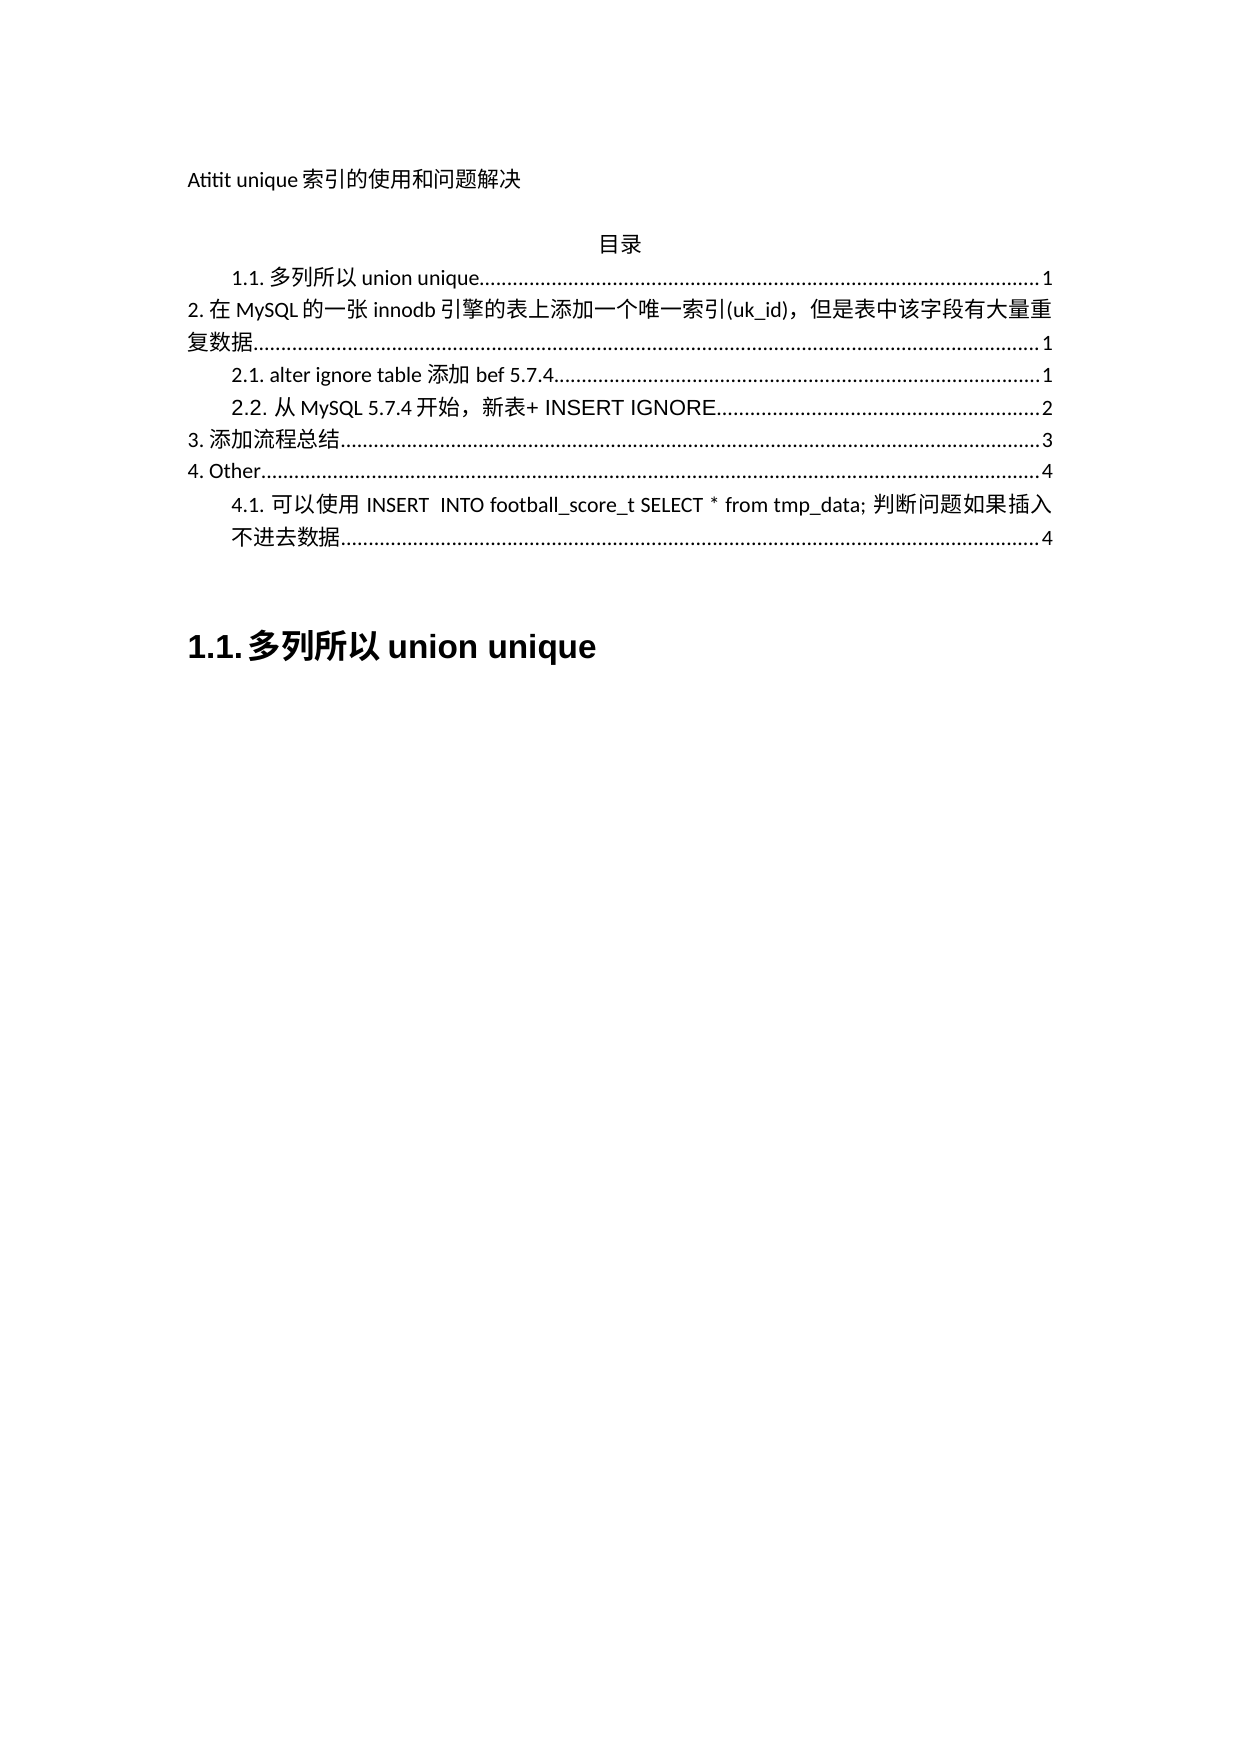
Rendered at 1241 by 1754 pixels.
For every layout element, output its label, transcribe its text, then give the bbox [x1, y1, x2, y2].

text Atitit unique索引的使用和问题解决 [187, 162, 1053, 194]
subtitle 多列所以union unique [187, 612, 1053, 677]
